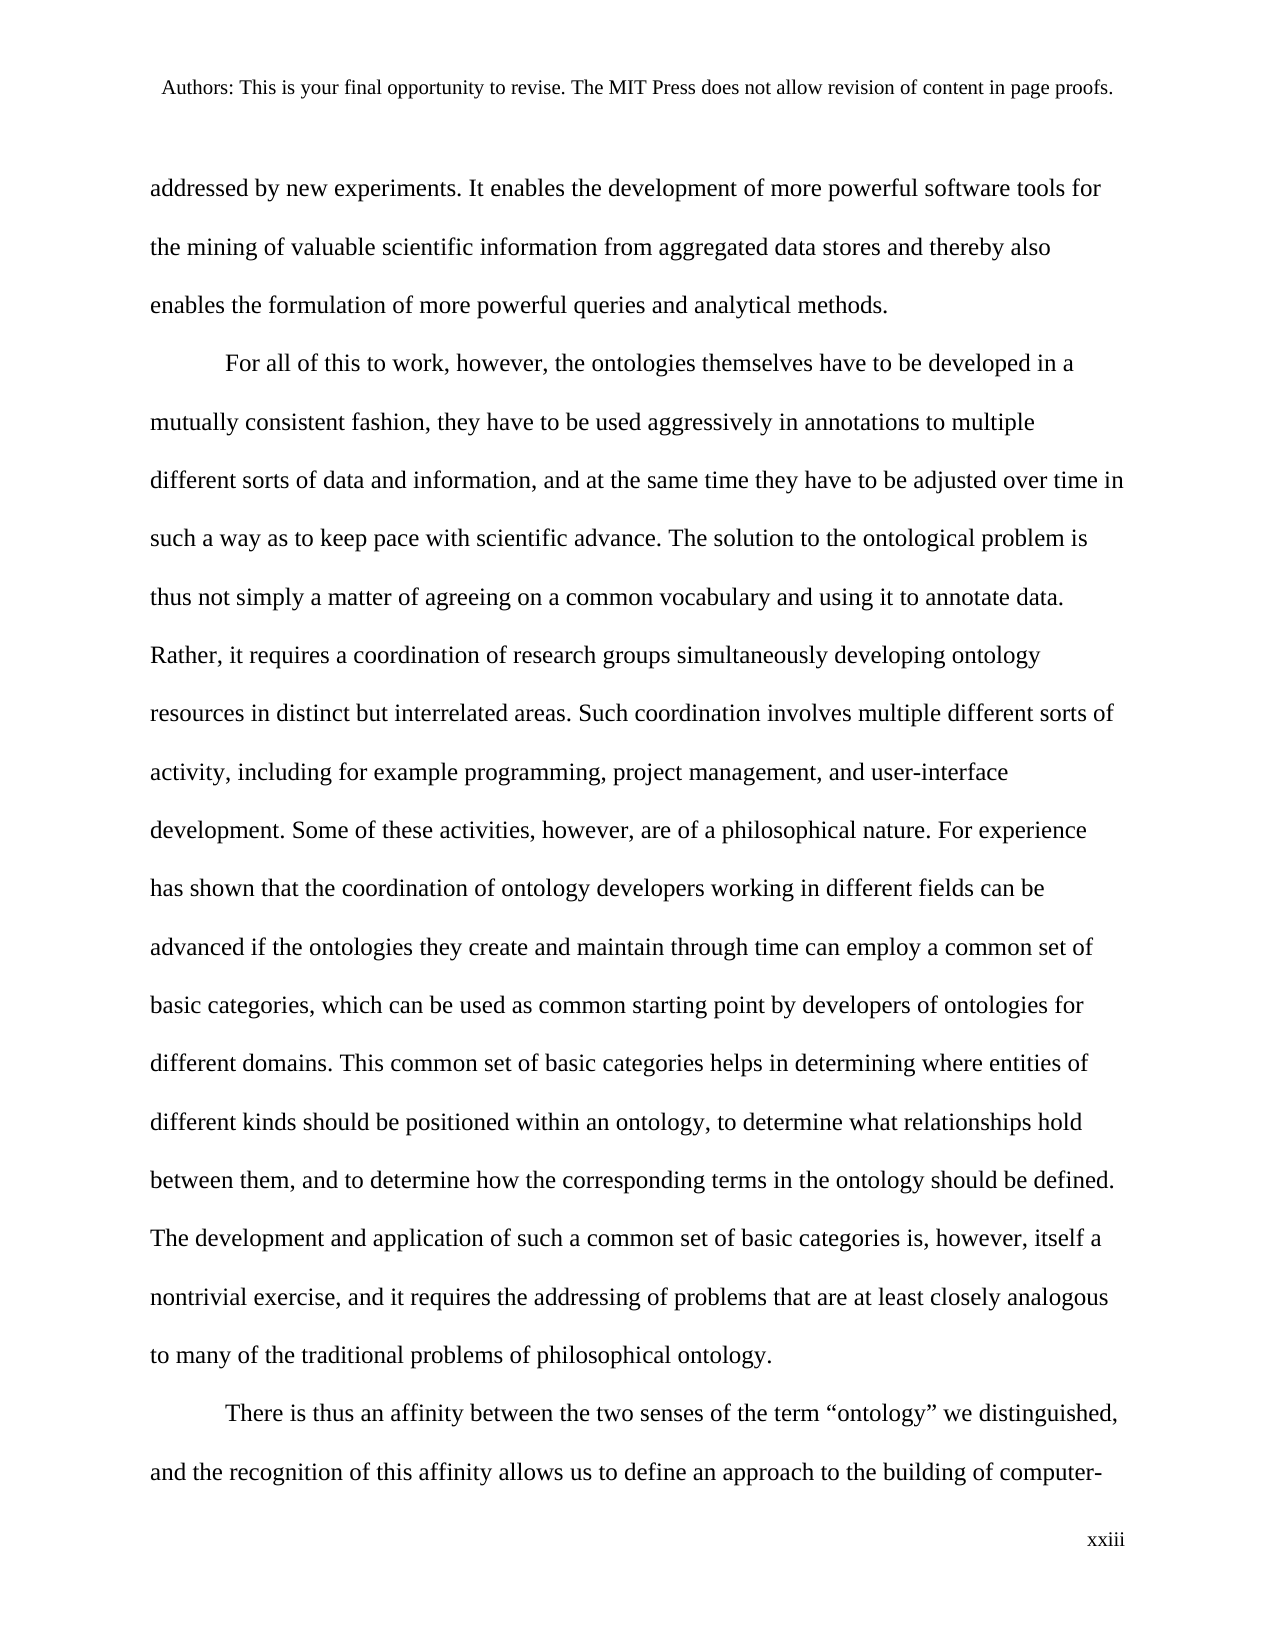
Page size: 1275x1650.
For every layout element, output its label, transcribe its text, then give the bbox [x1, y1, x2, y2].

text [150, 150, 1125, 325]
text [150, 1375, 1125, 1492]
text For all of this to work, however, the ontologies themselves have to be developed in a mutually consistent fashion, they have to be used aggressively in annotations to multiple different sorts of data and information, and at the same time they have to be adjusted over time in such a way as to keep pace with scientific advance. The solution to the ontological problem is thus not simply a matter of agreeing on a common vocabulary and using it to annotate data. Rather, it requires a coordination of research groups simultaneously developing ontology resources in distinct but interrelated areas. Such coordination involves multiple different sorts of activity, including for example programming, project management, and user-interface development. Some of these activities, however, are of a philosophical nature. For experience has shown that the coordination of ontology developers working in different fields can be advanced if the ontologies they create and maintain through time can employ a common set of basic categories, which can be used as common starting point by developers of ontologies for different domains. This common set of basic categories helps in determining where entities of different kinds should be positioned within an ontology, to determine what relationships hold between them, and to determine how the corresponding terms in the ontology should be defined. The development and application of such a common set of basic categories is, however, itself a nontrivial exercise, and it requires the addressing of problems that are at least closely analogous to many of the traditional problems of philosophical ontology. [150, 325, 1125, 1375]
